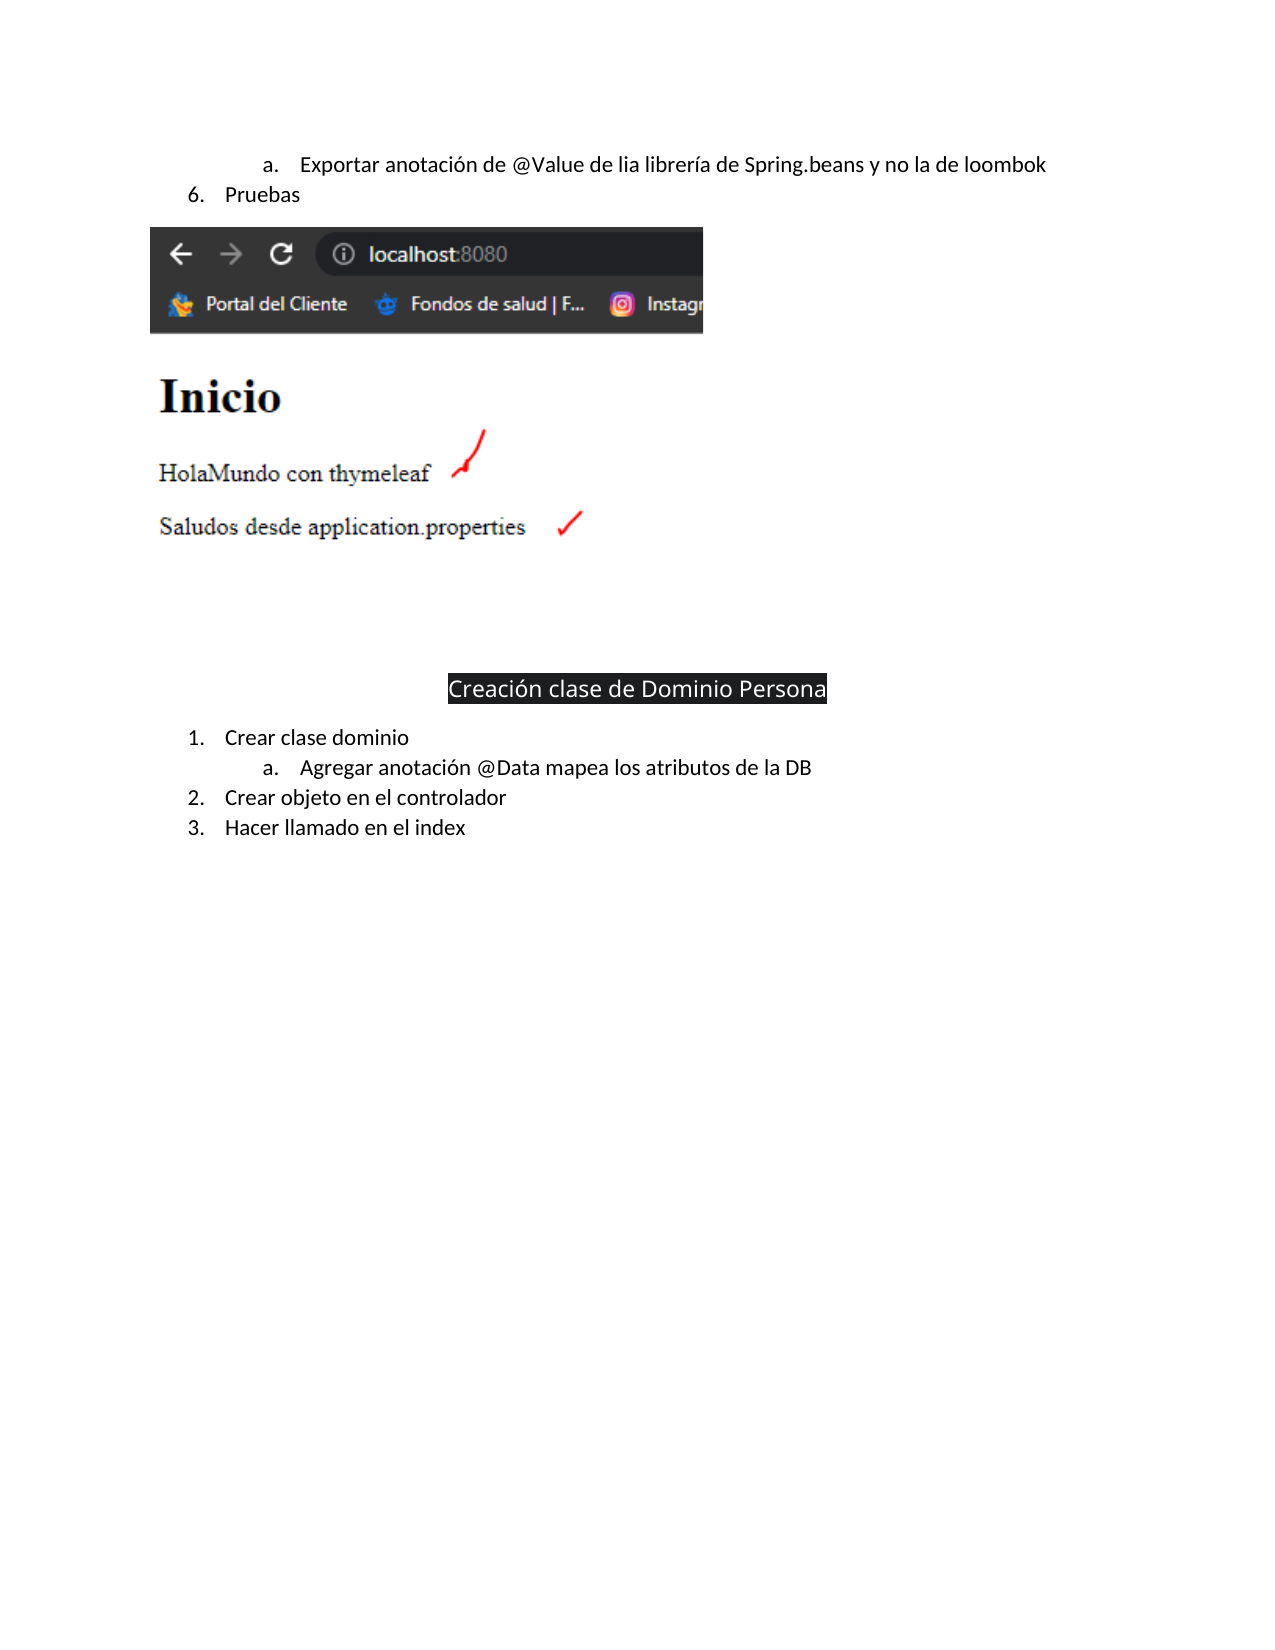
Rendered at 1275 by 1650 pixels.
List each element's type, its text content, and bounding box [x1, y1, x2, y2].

list Crear objeto en el controlador [187, 783, 1125, 811]
text Creación clase de Dominio Persona [150, 672, 1125, 704]
list Crear clase dominio [187, 723, 1125, 751]
list Agregar anotación @Data mapea los atributos de la DB [262, 753, 1125, 781]
list Pruebas [187, 180, 1125, 208]
list Exportar anotación de @Value de lia librería de Spring.beans y no la de loombok [262, 150, 1125, 178]
picture [150, 227, 704, 654]
list Hacer llamado en el index [187, 813, 1125, 842]
